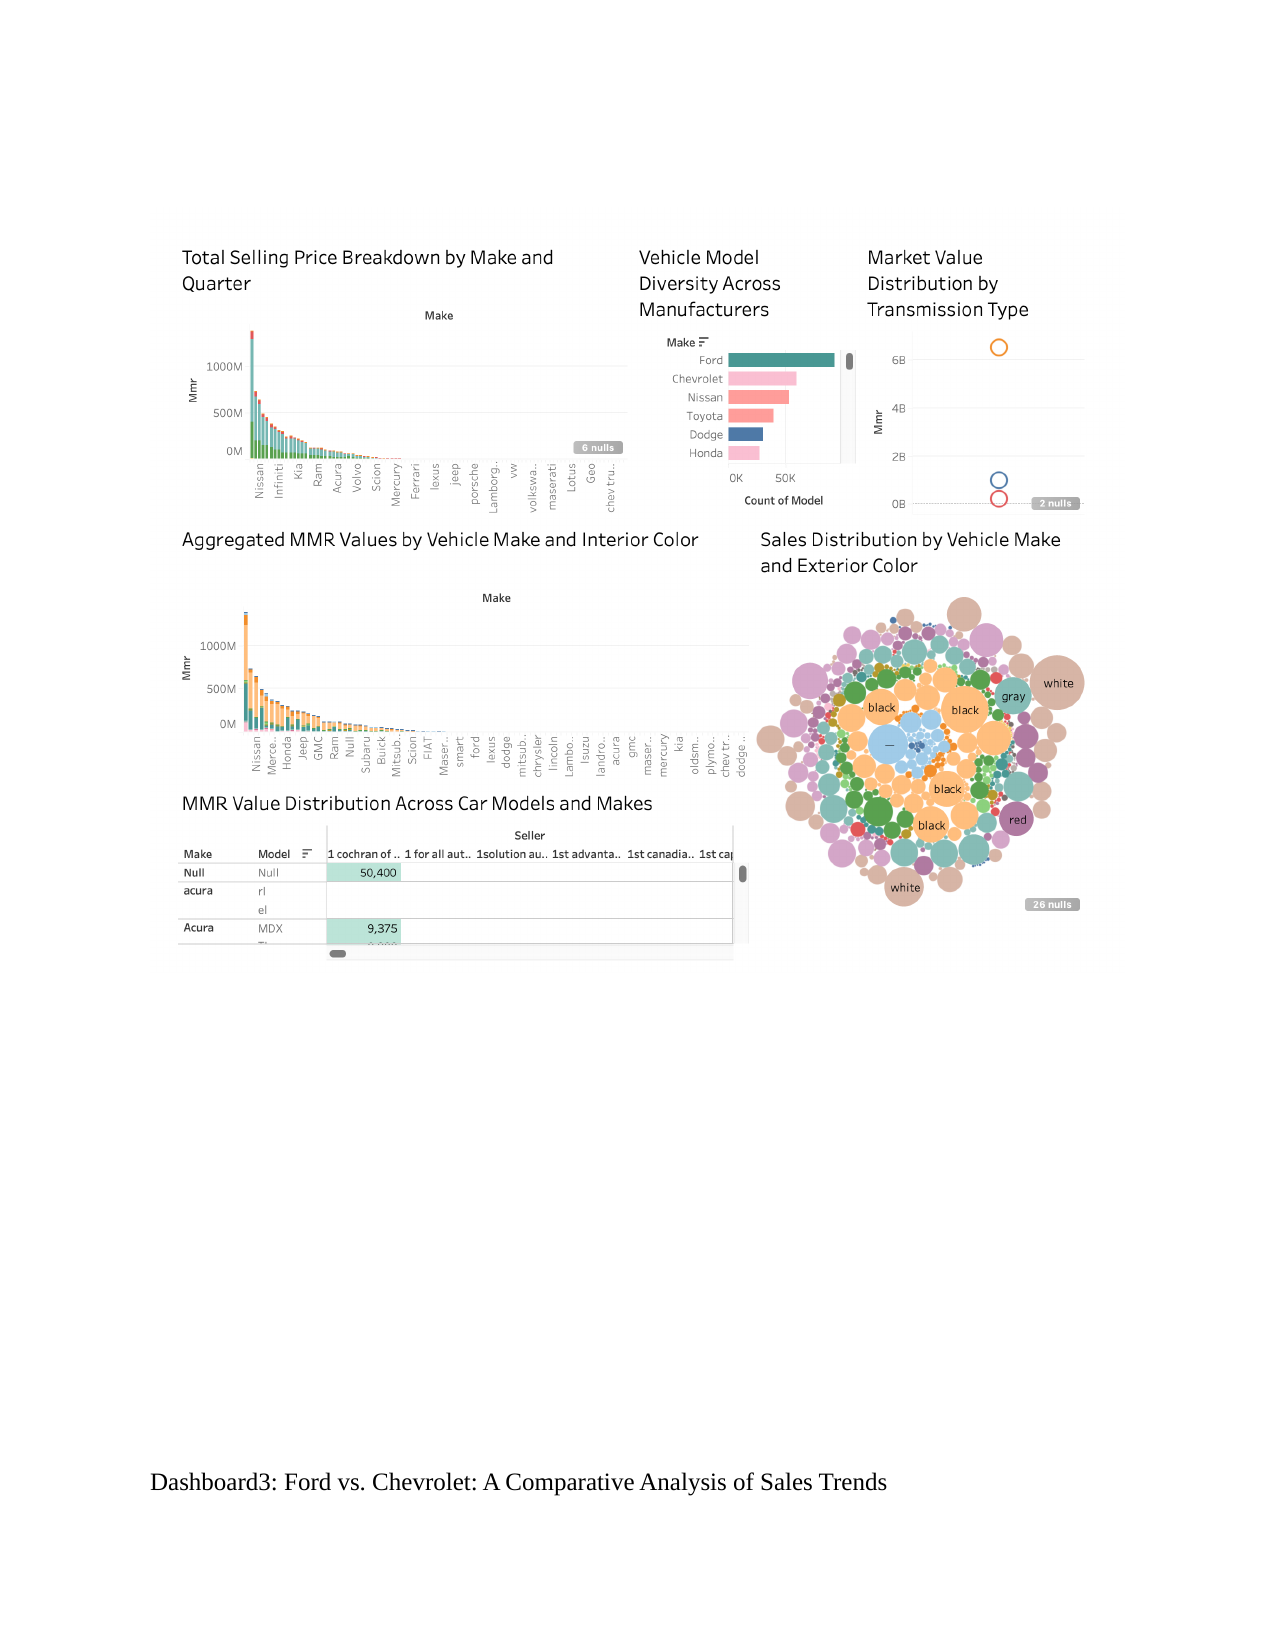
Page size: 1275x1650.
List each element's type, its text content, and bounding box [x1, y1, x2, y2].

text Dashboard3: Ford vs. Chevrolet: A Comparative Analysis of Sales Trends [150, 1467, 1125, 1496]
picture [150, 207, 1125, 973]
